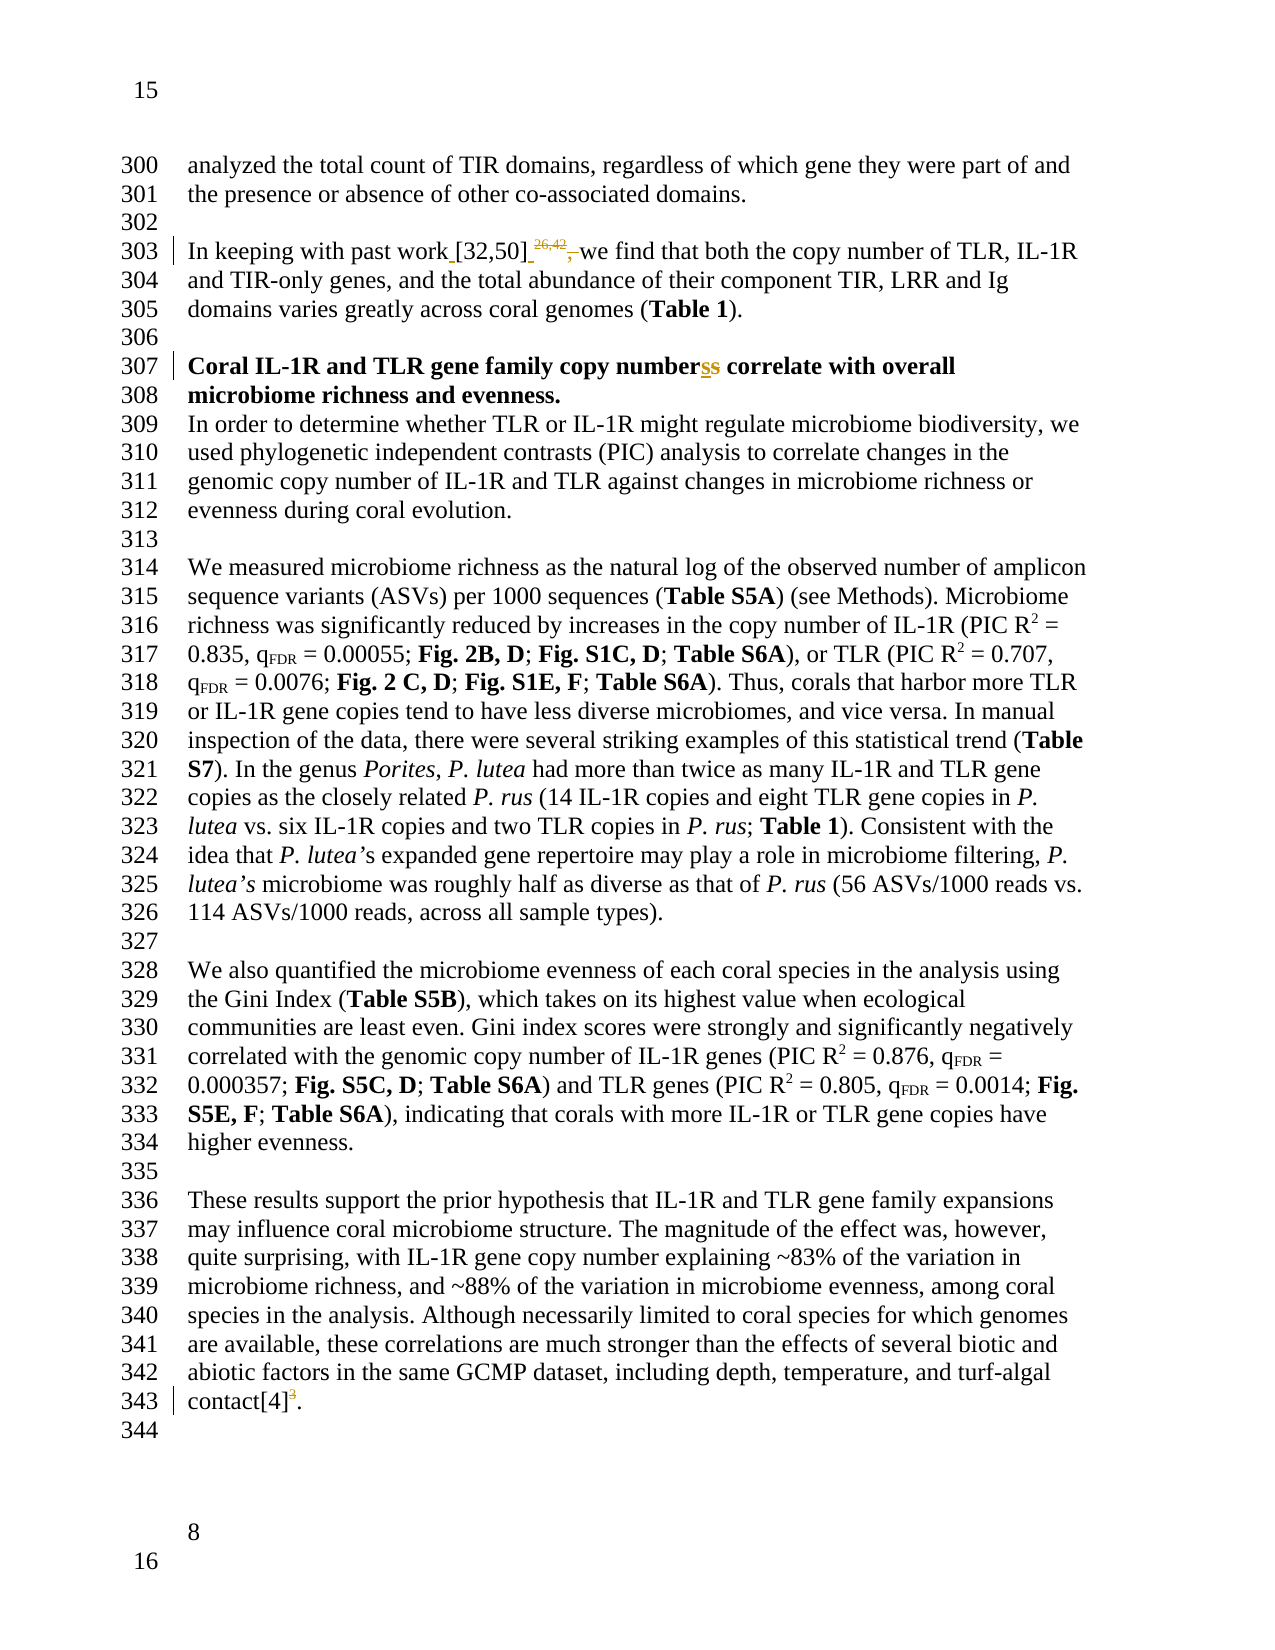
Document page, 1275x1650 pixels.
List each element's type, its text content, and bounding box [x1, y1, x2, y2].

text We also quantified the microbiome evenness of each coral species in the analysis using the Gini Index (Table S5B), which takes on its highest value when ecological communities are least even. Gini index scores were strongly and significantly negatively correlated with the genomic copy number of IL-1R genes (PIC R2 = 0.876, qFDR = 0.000357; Fig. S5C, D; Table S6A) and TLR genes (PIC R2 = 0.805, qFDR = 0.0014; Fig. S5E, F; Table S6A), indicating that corals with more IL-1R or TLR gene copies have higher evenness. [187, 955, 1087, 1156]
text In keeping with past work[32,50]we find that both the copy number of TLR, IL-1R and TIR-only genes, and the total abundance of their component TIR, LRR and Ig domains varies greatly across coral genomes (Table 1). [187, 236, 1087, 322]
text We measured microbiome richness as the natural log of the observed number of amplicon sequence variants (ASVs) per 1000 sequences (Table S5A) (see Methods). Microbiome richness was significantly reduced by increases in the copy number of IL-1R (PIC R2 = 0.835, qFDR = 0.00055; Fig. 2B, D; Fig. S1C, D; Table S6A), or TLR (PIC R2 = 0.707, qFDR = 0.0076; Fig. 2 C, D; Fig. S1E, F; Table S6A). Thus, corals that harbor more TLR or IL-1R gene copies tend to have less diverse microbiomes, and vice versa. In manual inspection of the data, there were several striking examples of this statistical trend (Table S7). In the genus Porites, P. lutea had more than twice as many IL-1R and TLR gene copies as the closely related P. rus (14 IL-1R copies and eight TLR gene copies in P. lutea vs. six IL-1R copies and two TLR copies in P. rus; Table 1). Consistent with the idea that P. lutea’s expanded gene repertoire may play a role in microbiome filtering, P. lutea’s microbiome was roughly half as diverse as that of P. rus (56 ASVs/1000 reads vs. 114 ASVs/1000 reads, across all sample types). [187, 552, 1087, 926]
text In order to determine whether TLR or IL-1R might regulate microbiome biodiversity, we used phylogenetic independent contrasts (PIC) analysis to correlate changes in the genomic copy number of IL-1R and TLR against changes in microbiome richness or evenness during coral evolution. [187, 409, 1087, 524]
text Coral IL-1R and TLR gene family copy number correlate with overall microbiome richness and evenness. [187, 351, 1087, 409]
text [187, 150, 1087, 207]
text These results support the prior hypothesis that IL-1R and TLR gene family expansions may influence coral microbiome structure. The magnitude of the effect was, however, quite surprising, with IL-1R gene copy number explaining ~83% of the variation in microbiome richness, and ~88% of the variation in microbiome evenness, among coral species in the analysis. Although necessarily limited to coral species for which genomes are available, these correlations are much stronger than the effects of several biotic and abiotic factors in the same GCMP dataset, including depth, temperature, and turf-algal contact[4]. [187, 1185, 1087, 1415]
